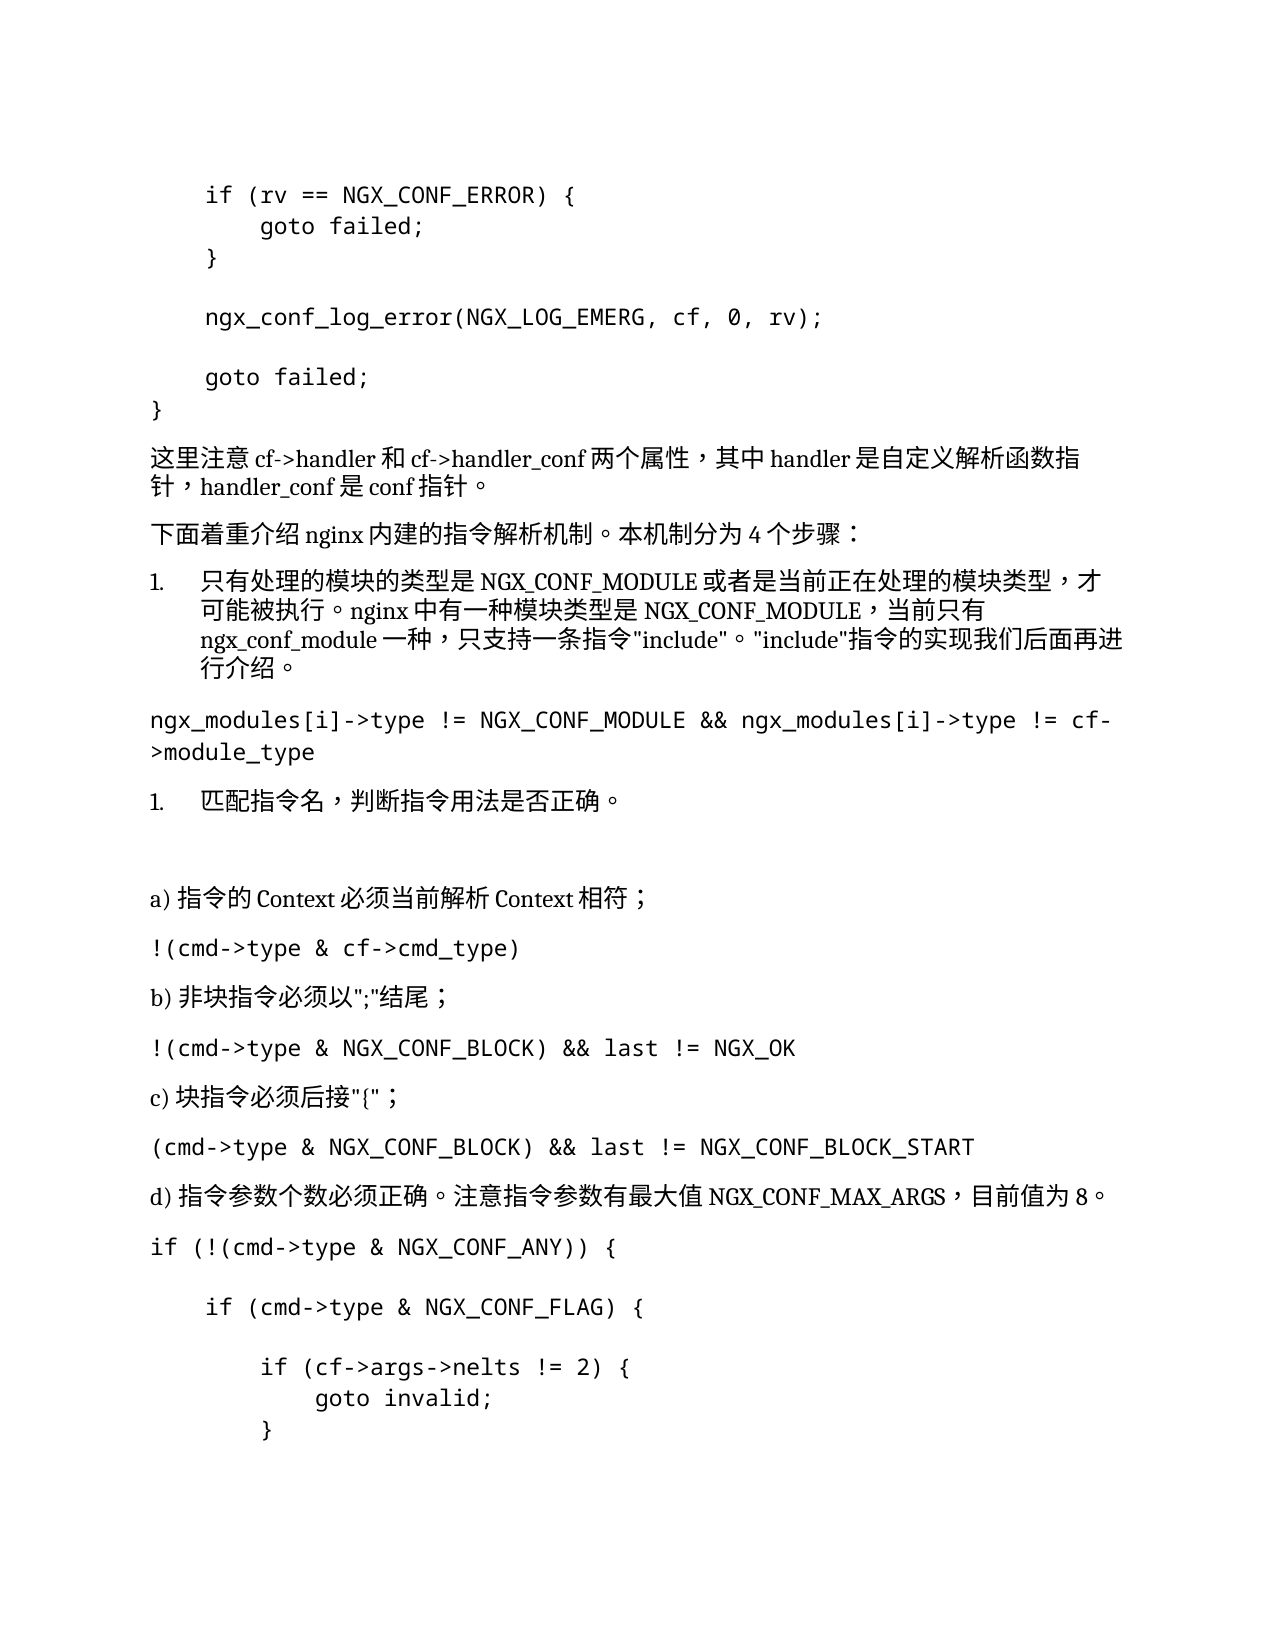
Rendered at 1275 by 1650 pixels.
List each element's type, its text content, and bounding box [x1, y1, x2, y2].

text !(cmd->type & cf->cmd_type) [150, 932, 1125, 963]
text ngx_modules[i]->type != NGX_CONF_MODULE && ngx_modules[i]->type != cf->module_type [150, 704, 1125, 767]
text c) 块指令必须后接"{"； [150, 1084, 1125, 1112]
list 匹配指令名，判断指令用法是否正确。 [150, 787, 1125, 816]
list 只有处理的模块的类型是NGX_CONF_MODULE或者是当前正在处理的模块类型，才可能被执行。nginx中有一种模块类型是NGX_CONF_MODULE，当前只有ngx_conf_module一种，只支持一条指令"include"。"include"指令的实现我们后面再进行介绍。 [150, 568, 1125, 683]
text 这里注意cf->handler和cf->handler_conf两个属性，其中handler是自定义解析函数指针，handler_conf是conf指针。 [150, 444, 1125, 502]
text (cmd->type & NGX_CONF_BLOCK) && last != NGX_CONF_BLOCK_START [150, 1131, 1125, 1162]
text d) 指令参数个数必须正确。注意指令参数有最大值NGX_CONF_MAX_ARGS，目前值为8。 [150, 1183, 1125, 1212]
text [150, 150, 1125, 424]
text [150, 1231, 1125, 1473]
text a) 指令的Context必须当前解析Context相符； [150, 884, 1125, 913]
text !(cmd->type & NGX_CONF_BLOCK) && last != NGX_OK [150, 1032, 1125, 1063]
text b) 非块指令必须以";"结尾； [150, 984, 1125, 1013]
text 下面着重介绍nginx内建的指令解析机制。本机制分为4个步骤： [150, 521, 1125, 549]
